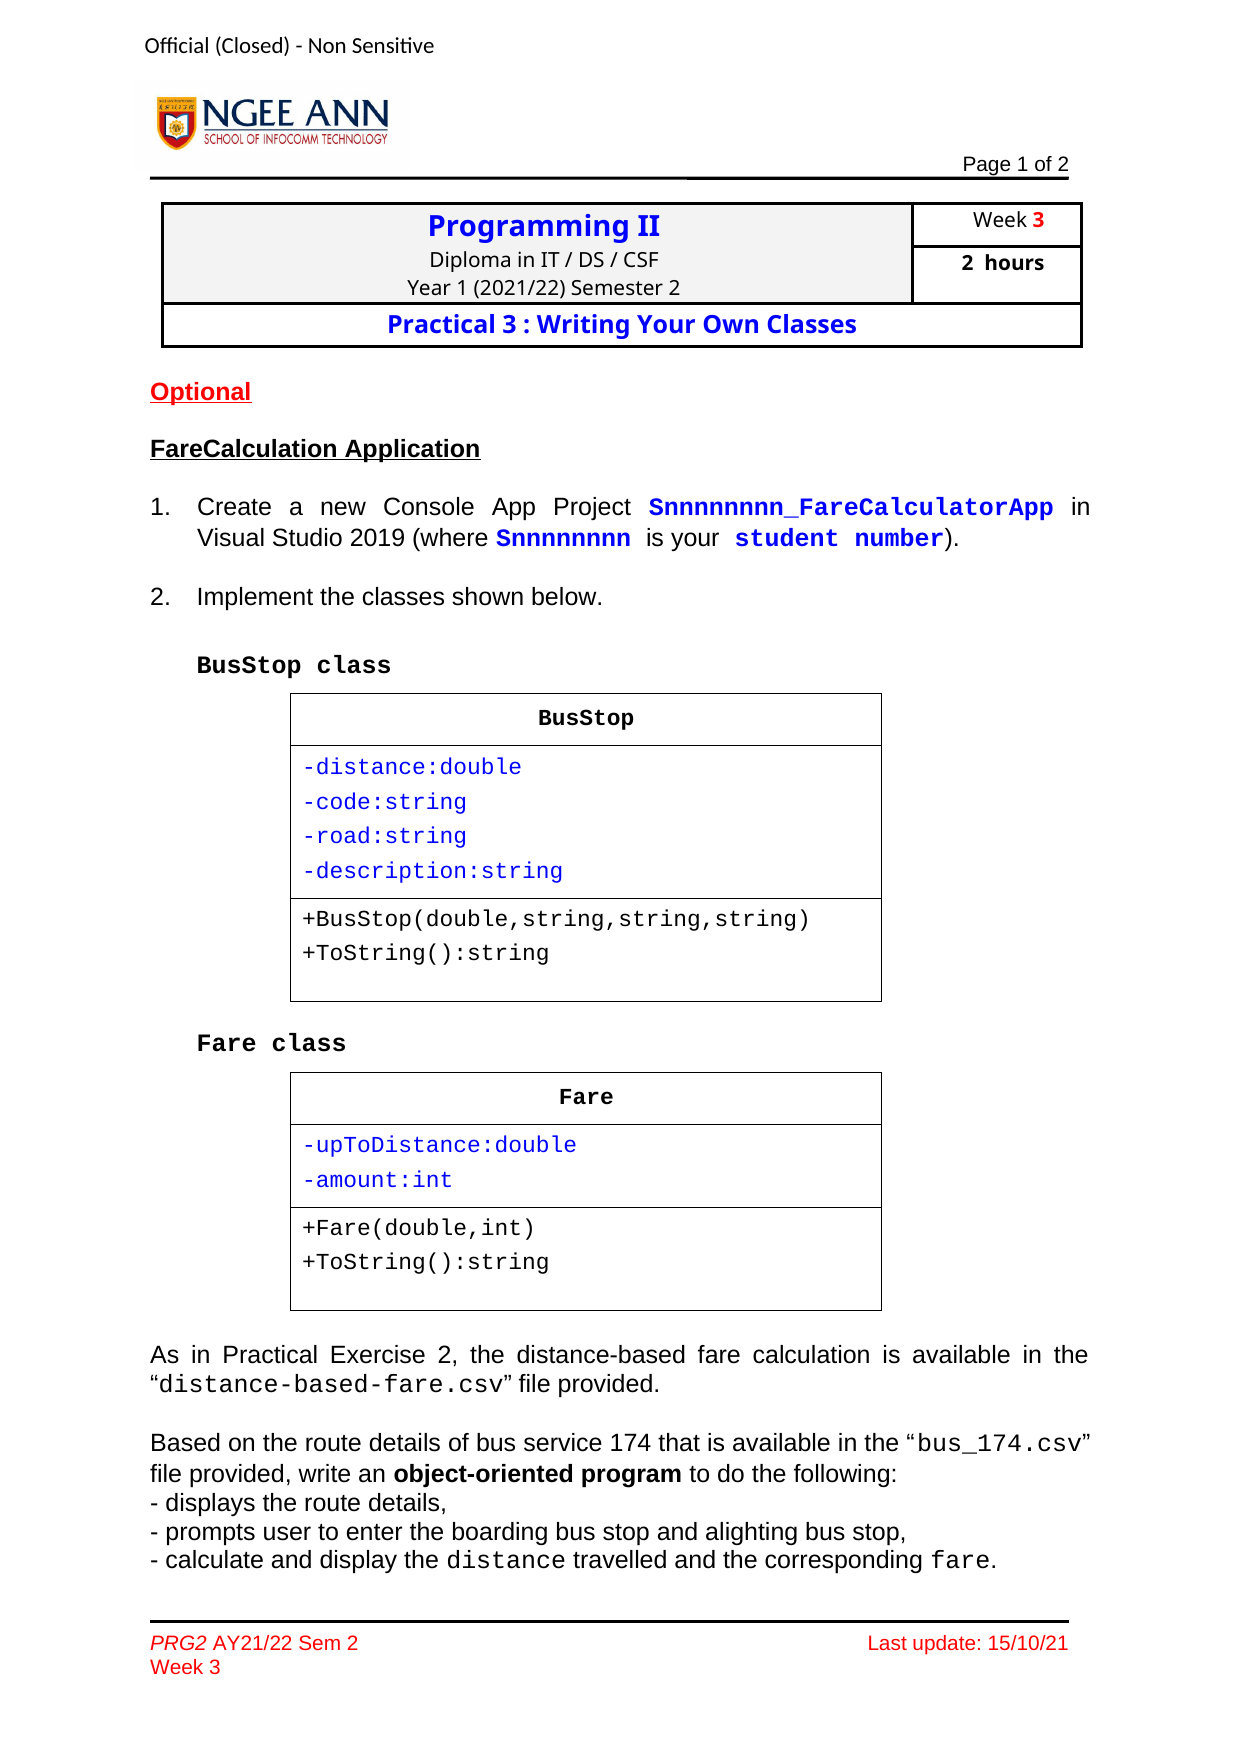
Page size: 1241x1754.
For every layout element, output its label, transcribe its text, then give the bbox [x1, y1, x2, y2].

table_cell -distance:double -code:string -road:string -description:string [291, 746, 881, 898]
list Fare class [196, 1031, 1090, 1059]
text Optional [150, 377, 1090, 405]
text - displays the route details, [150, 1488, 1090, 1517]
table_header Week 3 [914, 205, 1080, 245]
table_header Fare [291, 1073, 881, 1124]
table_cell +Fare(double,int) +ToString():string [291, 1208, 881, 1310]
table_cell Practical 3 : Writing Your Own Classes [164, 305, 1080, 345]
text As in Practical Exercise 2, the distance-based fare calculation is available in the “distance-based-fare.csv” file provided. [150, 1340, 1090, 1399]
text - calculate and display the distance travelled and the corresponding fare. [150, 1545, 1090, 1576]
table_header Programming II Diploma in IT / DS / CSF Year 1 (2021/22) Semester 2 [164, 205, 911, 302]
table_cell -upToDistance:double -amount:int [291, 1125, 881, 1207]
text - prompts user to enter the boarding bus stop and alighting bus stop, [150, 1517, 1090, 1545]
picture [131, 75, 413, 172]
list BusStop class [196, 652, 1090, 681]
table_cell +BusStop(double,string,string,string) +ToString():string [291, 899, 881, 1001]
list Create a new Console App Project Snnnnnnnn_FareCalculatorApp in Visual Studio 2019 (where Snnnnnnnn is your student number). [150, 492, 1090, 553]
table_header BusStop [291, 694, 881, 745]
text FareCalculation Application [150, 434, 1090, 463]
list Implement the classes shown below. [150, 582, 1090, 611]
table_cell 2 hours [914, 248, 1080, 302]
text Based on the route details of bus service 174 that is available in the “bus_174.csv” file provided, write an object-oriented program to do the following: [150, 1428, 1090, 1488]
